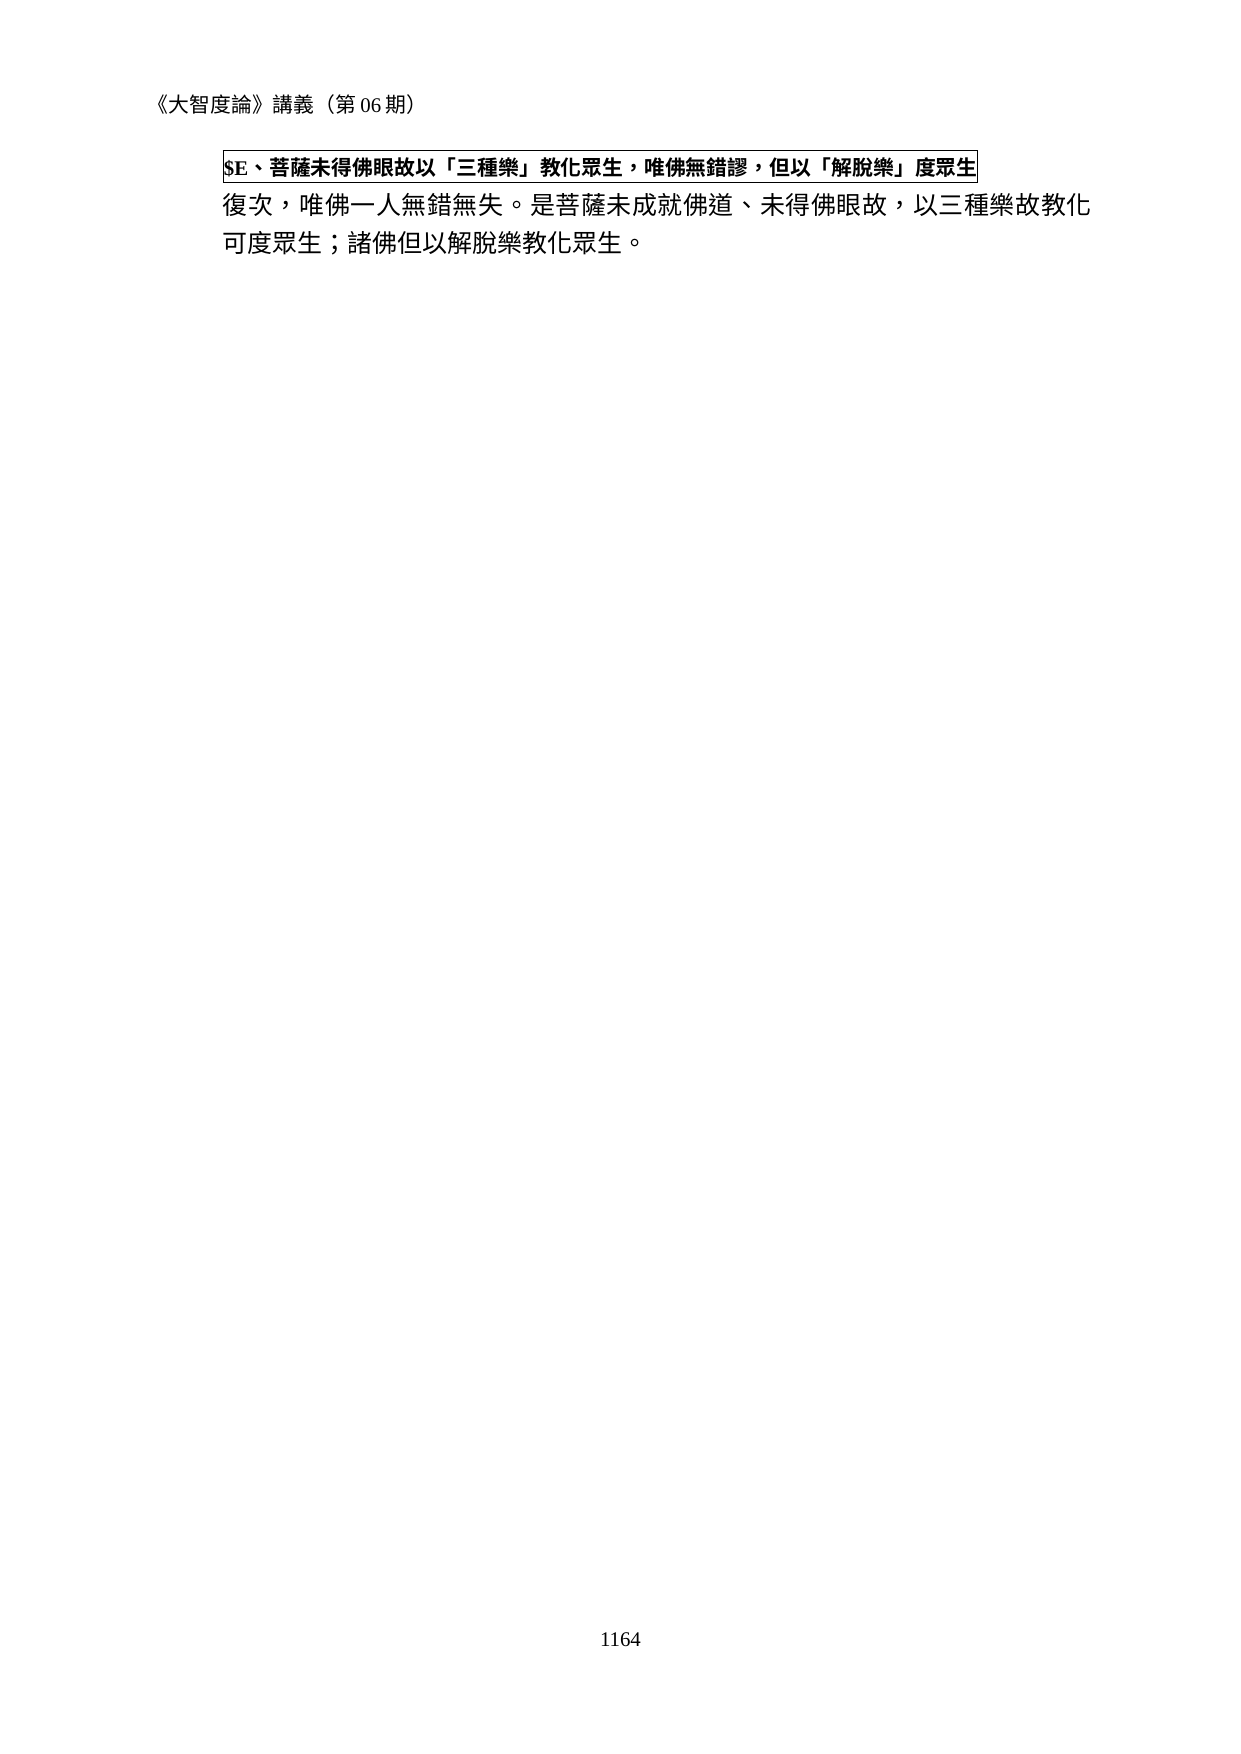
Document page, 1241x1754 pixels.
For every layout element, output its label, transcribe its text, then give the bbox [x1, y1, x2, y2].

text $E、菩薩未得佛眼故以「三種樂」教化眾生，唯佛無錯謬，但以「解脫樂」度眾生 [223, 148, 1092, 185]
text 復次，唯佛一人無錯無失。是菩薩未成就佛道、未得佛眼故，以三種樂故教化可度眾生；諸佛但以解脫樂教化眾生。 [223, 185, 1092, 260]
